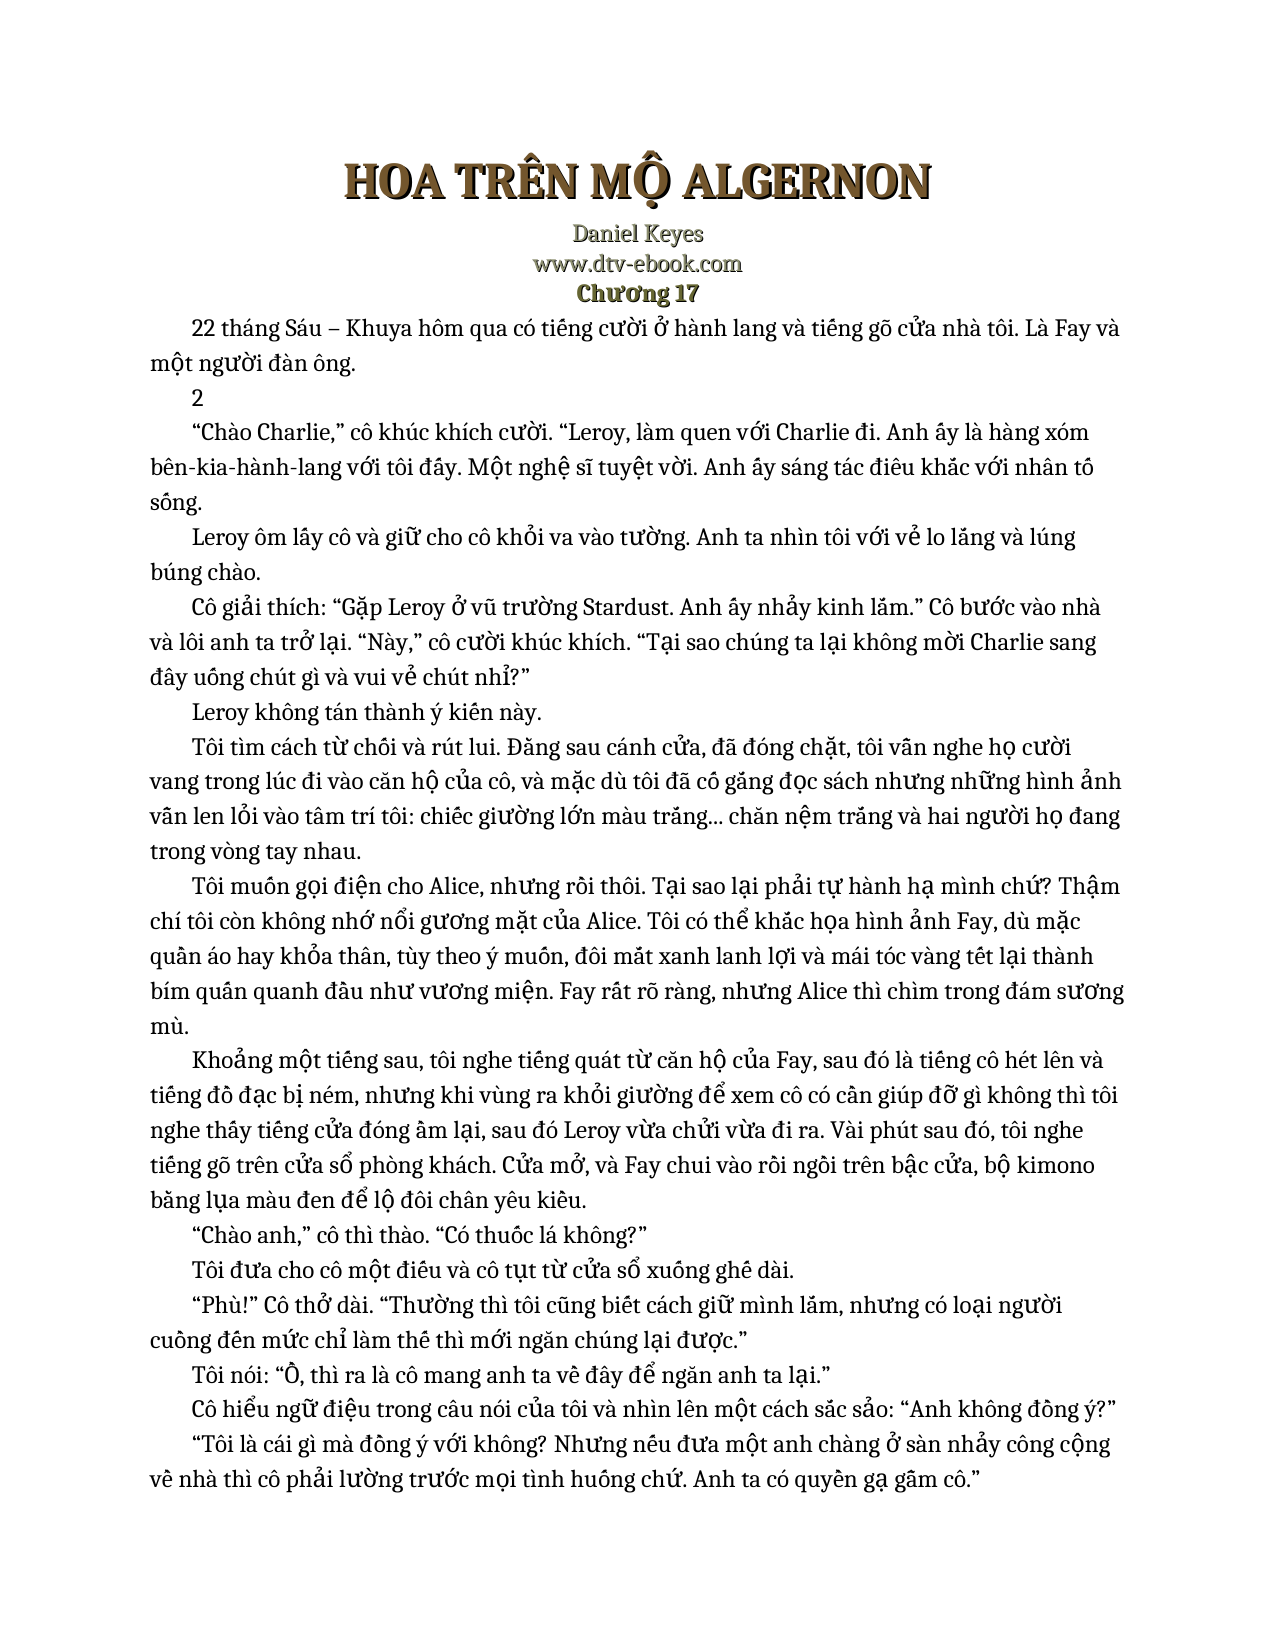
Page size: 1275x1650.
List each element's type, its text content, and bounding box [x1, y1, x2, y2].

text “Phù!” Cô thở dài. “Thường thì tôi cũng biết cách giữ mình lắm, nhưng có loại người cuồng đến mức chỉ làm thế thì mới ngăn chúng lại được.” [150, 1284, 1125, 1354]
text 22 tháng Sáu – Khuya hôm qua có tiếng cười ở hành lang và tiếng gõ cửa nhà tôi. Là Fay và một người đàn ông. [150, 307, 1125, 377]
text Hoa Trên Mộ Algernon [150, 150, 1125, 210]
text “Chào Charlie,” cô khúc khích cười. “Leroy, làm quen với Charlie đi. Anh ấy là hàng xóm bên-kia-hành-lang với tôi đấy. Một nghệ sĩ tuyệt vời. Anh ấy sáng tác điêu khắc với nhân tố sống. [150, 412, 1125, 517]
text www.dtv-ebook.com [150, 247, 1125, 277]
text 2 [150, 377, 1125, 412]
text Daniel Keyes [150, 217, 1125, 247]
text Leroy ôm lấy cô và giữ cho cô khỏi va vào tường. Anh ta nhìn tôi với vẻ lo lắng và lúng búng chào. [150, 517, 1125, 587]
text Cô hiểu ngữ điệu trong câu nói của tôi và nhìn lên một cách sắc sảo: “Anh không đồng ý?” [150, 1389, 1125, 1424]
subtitle Chương 17 [150, 277, 1125, 307]
text Tôi nói: “Ồ, thì ra là cô mang anh ta về đây để ngăn anh ta lại.” [150, 1354, 1125, 1389]
text “Chào anh,” cô thì thào. “Có thuốc lá không?” [150, 1215, 1125, 1250]
text Tôi đưa cho cô một điếu và cô tụt từ cửa sổ xuống ghế dài. [150, 1250, 1125, 1284]
text Cô giải thích: “Gặp Leroy ở vũ trường Stardust. Anh ấy nhảy kinh lắm.” Cô bước vào nhà và lôi anh ta trở lại. “Này,” cô cười khúc khích. “Tại sao chúng ta lại không mời Charlie sang đây uống chút gì và vui vẻ chút nhỉ?” [150, 587, 1125, 691]
text Leroy không tán thành ý kiến này. [150, 691, 1125, 726]
text Tôi muốn gọi điện cho Alice, nhưng rồi thôi. Tại sao lại phải tự hành hạ mình chứ? Thậm chí tôi còn không nhớ nổi gương mặt của Alice. Tôi có thể khắc họa hình ảnh Fay, dù mặc quần áo hay khỏa thân, tùy theo ý muốn, đôi mắt xanh lanh lợi và mái tóc vàng tết lại thành bím quấn quanh đầu như vương miện. Fay rất rõ ràng, nhưng Alice thì chìm trong đám sương mù. [150, 866, 1125, 1040]
text Khoảng một tiếng sau, tôi nghe tiếng quát từ căn hộ của Fay, sau đó là tiếng cô hét lên và tiếng đồ đạc bị ném, nhưng khi vùng ra khỏi giường để xem cô có cần giúp đỡ gì không thì tôi nghe thấy tiếng cửa đóng ầm lại, sau đó Leroy vừa chửi vừa đi ra. Vài phút sau đó, tôi nghe tiếng gõ trên cửa sổ phòng khách. Cửa mở, và Fay chui vào rồi ngồi trên bậc cửa, bộ kimono bằng lụa màu đen để lộ đôi chân yêu kiều. [150, 1040, 1125, 1215]
text “Tôi là cái gì mà đồng ý với không? Nhưng nếu đưa một anh chàng ở sàn nhảy công cộng về nhà thì cô phải lường trước mọi tình huống chứ. Anh ta có quyền gạ gẫm cô.” [150, 1424, 1125, 1494]
text Tôi tìm cách từ chối và rút lui. Đằng sau cánh cửa, đã đóng chặt, tôi vẫn nghe họ cười vang trong lúc đi vào căn hộ của cô, và mặc dù tôi đã cố gắng đọc sách nhưng những hình ảnh vẫn len lỏi vào tâm trí tôi: chiếc giường lớn màu trắng... chăn nệm trắng và hai người họ đang trong vòng tay nhau. [150, 726, 1125, 866]
